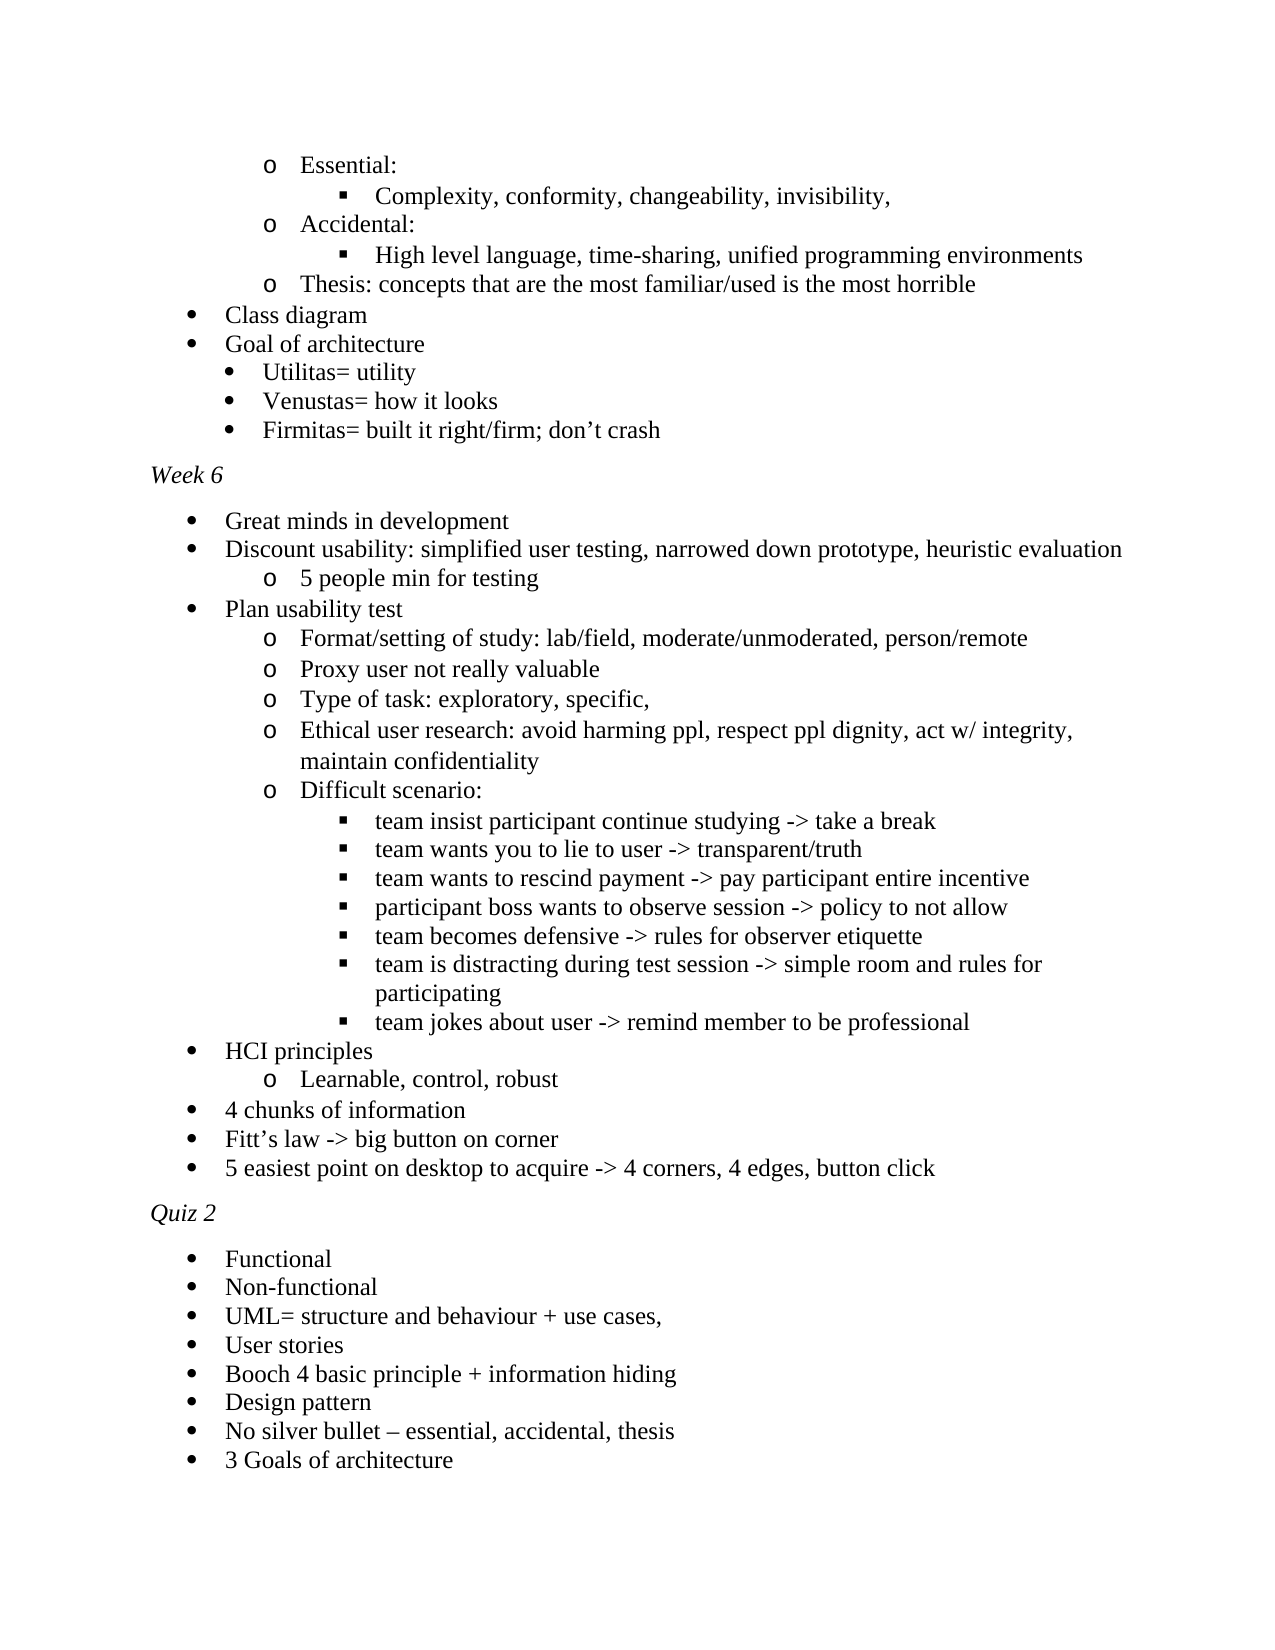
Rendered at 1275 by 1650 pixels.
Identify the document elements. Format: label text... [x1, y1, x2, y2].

list 5 easiest point on desktop to acquire -> 4 corners, 4 edges, button click [187, 1153, 1125, 1182]
list Learnable, control, robust [262, 1064, 1125, 1095]
list 4 chunks of information [187, 1095, 1125, 1124]
list Firmitas= built it right/firm; don’t crash [225, 415, 1125, 444]
list 5 people min for testing [262, 563, 1125, 594]
list Difficult scenario: [262, 775, 1125, 806]
list Fitt’s law -> big button on corner [187, 1124, 1125, 1153]
list team wants you to lie to user -> transparent/truth [337, 834, 1125, 863]
list Venustas= how it looks [225, 386, 1125, 415]
list High level language, time-sharing, unified programming environments [337, 240, 1125, 269]
list Utilitas= utility [225, 357, 1125, 386]
list Complexity, conformity, changeability, invisibility, [337, 181, 1125, 209]
list team becomes defensive -> rules for observer etiquette [337, 921, 1125, 949]
list team is distracting during test session -> simple room and rules for participating [337, 949, 1125, 1007]
list participant boss wants to observe session -> policy to not allow [337, 892, 1125, 921]
list team insist participant continue studying -> take a break [337, 806, 1125, 834]
list UML= structure and behaviour + use cases, [187, 1301, 1125, 1330]
list Accidental: [262, 209, 1125, 240]
list User stories [187, 1330, 1125, 1359]
list Goal of architecture [187, 329, 1125, 357]
list Booch 4 basic principle + information hiding [187, 1359, 1125, 1387]
list Format/setting of study: lab/field, moderate/unmoderated, person/remote [262, 623, 1125, 654]
text Week 6 [150, 460, 1125, 489]
list Plan usability test [187, 594, 1125, 623]
list HCI principles [187, 1036, 1125, 1064]
list Ethical user research: avoid harming ppl, respect ppl dignity, act w/ integrity, maintain confidentiality [262, 715, 1125, 775]
list Essential: [262, 150, 1125, 181]
list 3 Goals of architecture [187, 1445, 1125, 1474]
list Type of task: exploratory, specific, [262, 684, 1125, 715]
list Class diagram [187, 300, 1125, 329]
list Non-functional [187, 1272, 1125, 1301]
list team wants to rescind payment -> pay participant entire incentive [337, 863, 1125, 892]
list Functional [187, 1244, 1125, 1272]
list team jokes about user -> remind member to be professional [337, 1007, 1125, 1036]
list No silver bullet – essential, accidental, thesis [187, 1416, 1125, 1445]
list Thesis: concepts that are the most familiar/used is the most horrible [262, 269, 1125, 300]
list Design pattern [187, 1387, 1125, 1416]
list Great minds in development [187, 506, 1125, 534]
list Discount usability: simplified user testing, narrowed down prototype, heuristic evaluation [187, 534, 1125, 563]
list Proxy user not really valuable [262, 654, 1125, 684]
text Quiz 2 [150, 1198, 1125, 1227]
